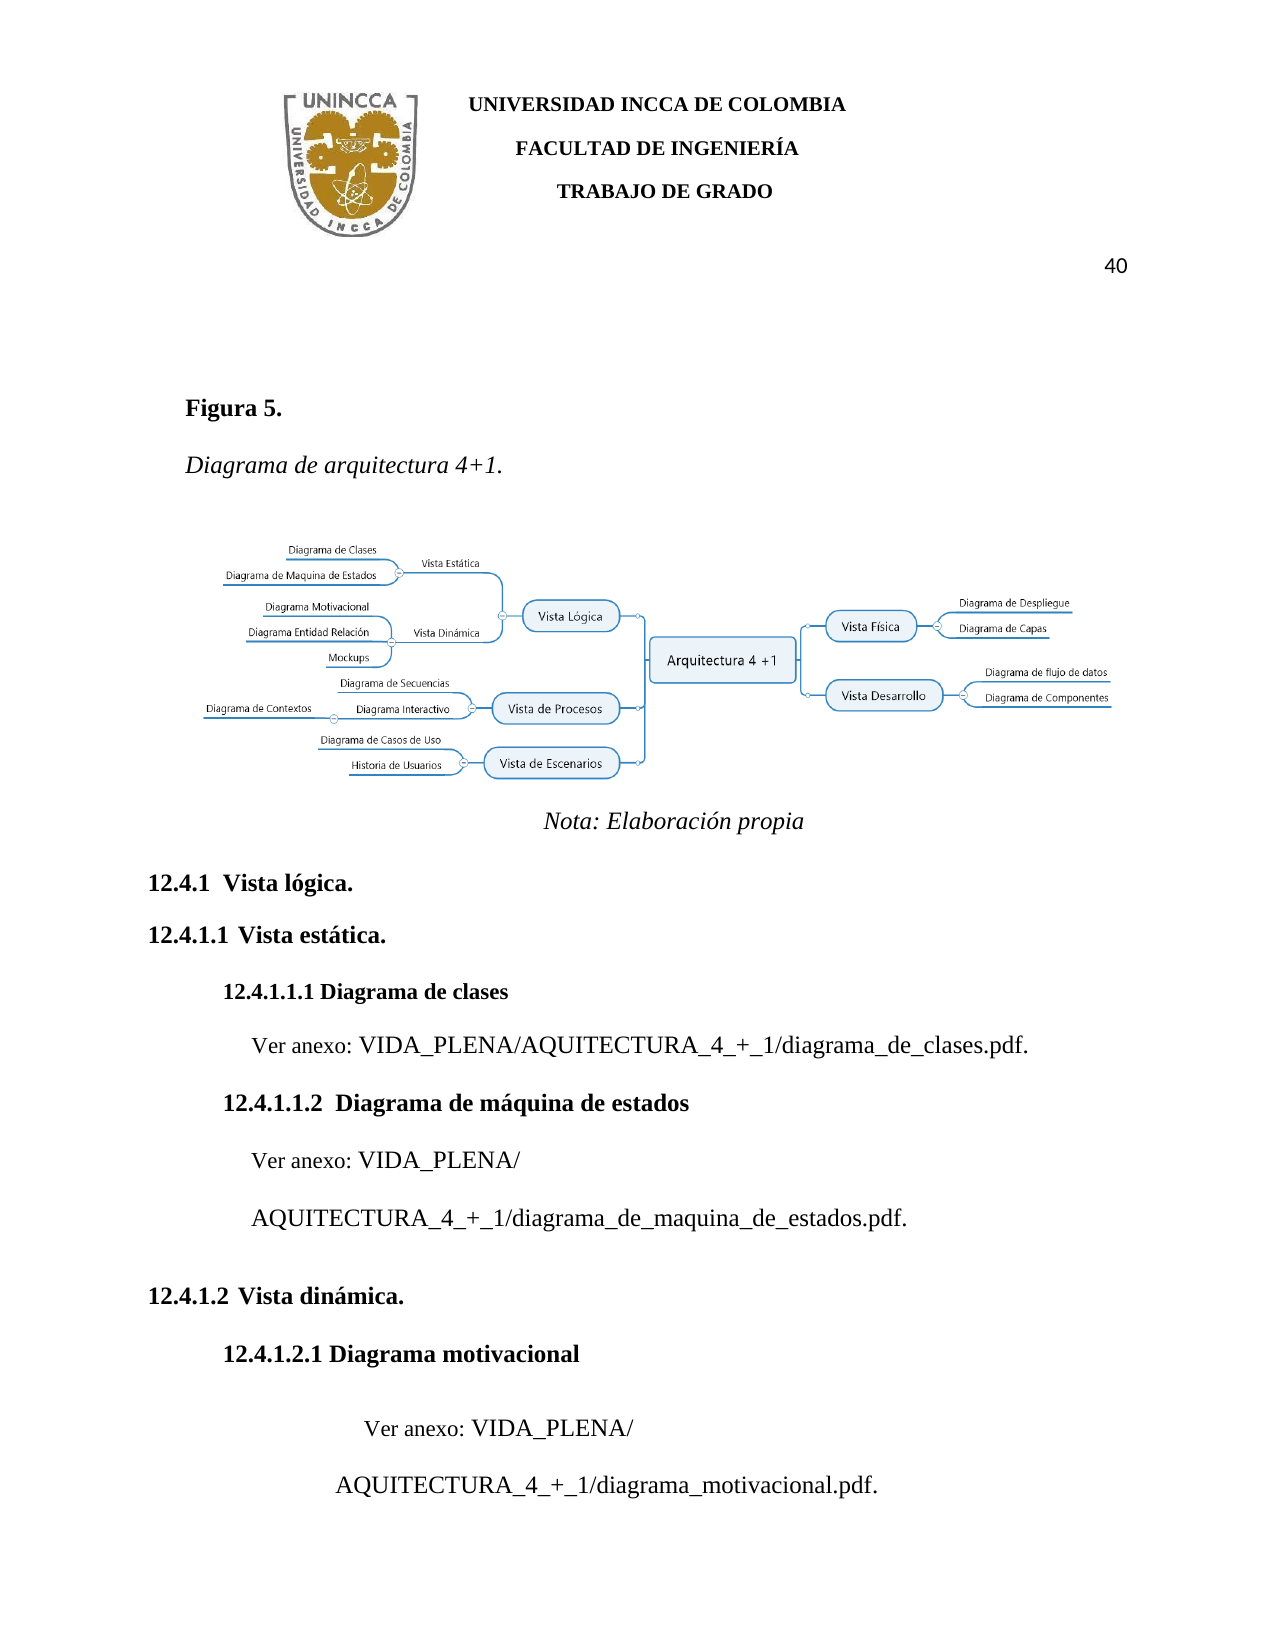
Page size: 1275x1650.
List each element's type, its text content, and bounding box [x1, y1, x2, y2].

picture [282, 92, 418, 237]
list Diagrama de arquitectura 4+1. [185, 450, 1127, 479]
list Ver anexo: VIDA_PLENA/AQUITECTURA_4_+_1/diagrama_de_clases.pdf. [223, 1030, 1127, 1059]
subtitle Vista estática. [148, 920, 1127, 949]
subtitle Vista lógica. [148, 868, 1127, 897]
list Diagrama de máquina de estados [223, 1088, 1127, 1117]
list Nota: Elaboración propia [223, 806, 1127, 835]
list Ver anexo: VIDA_PLENA/ AQUITECTURA_4_+_1/diagrama_de_maquina_de_estados.pdf. [251, 1145, 1127, 1232]
subtitle Vista dinámica. [148, 1281, 1127, 1310]
list Figura 5. [185, 393, 1127, 421]
list 12.4.1.1.1 Diagrama de clases [223, 978, 1127, 1004]
list Ver anexo: VIDA_PLENA/ AQUITECTURA_4_+_1/diagrama_motivacional.pdf. [335, 1413, 1127, 1499]
text 12.4.1.2.1 Diagrama motivacional [223, 1339, 1127, 1367]
picture [185, 507, 1122, 807]
